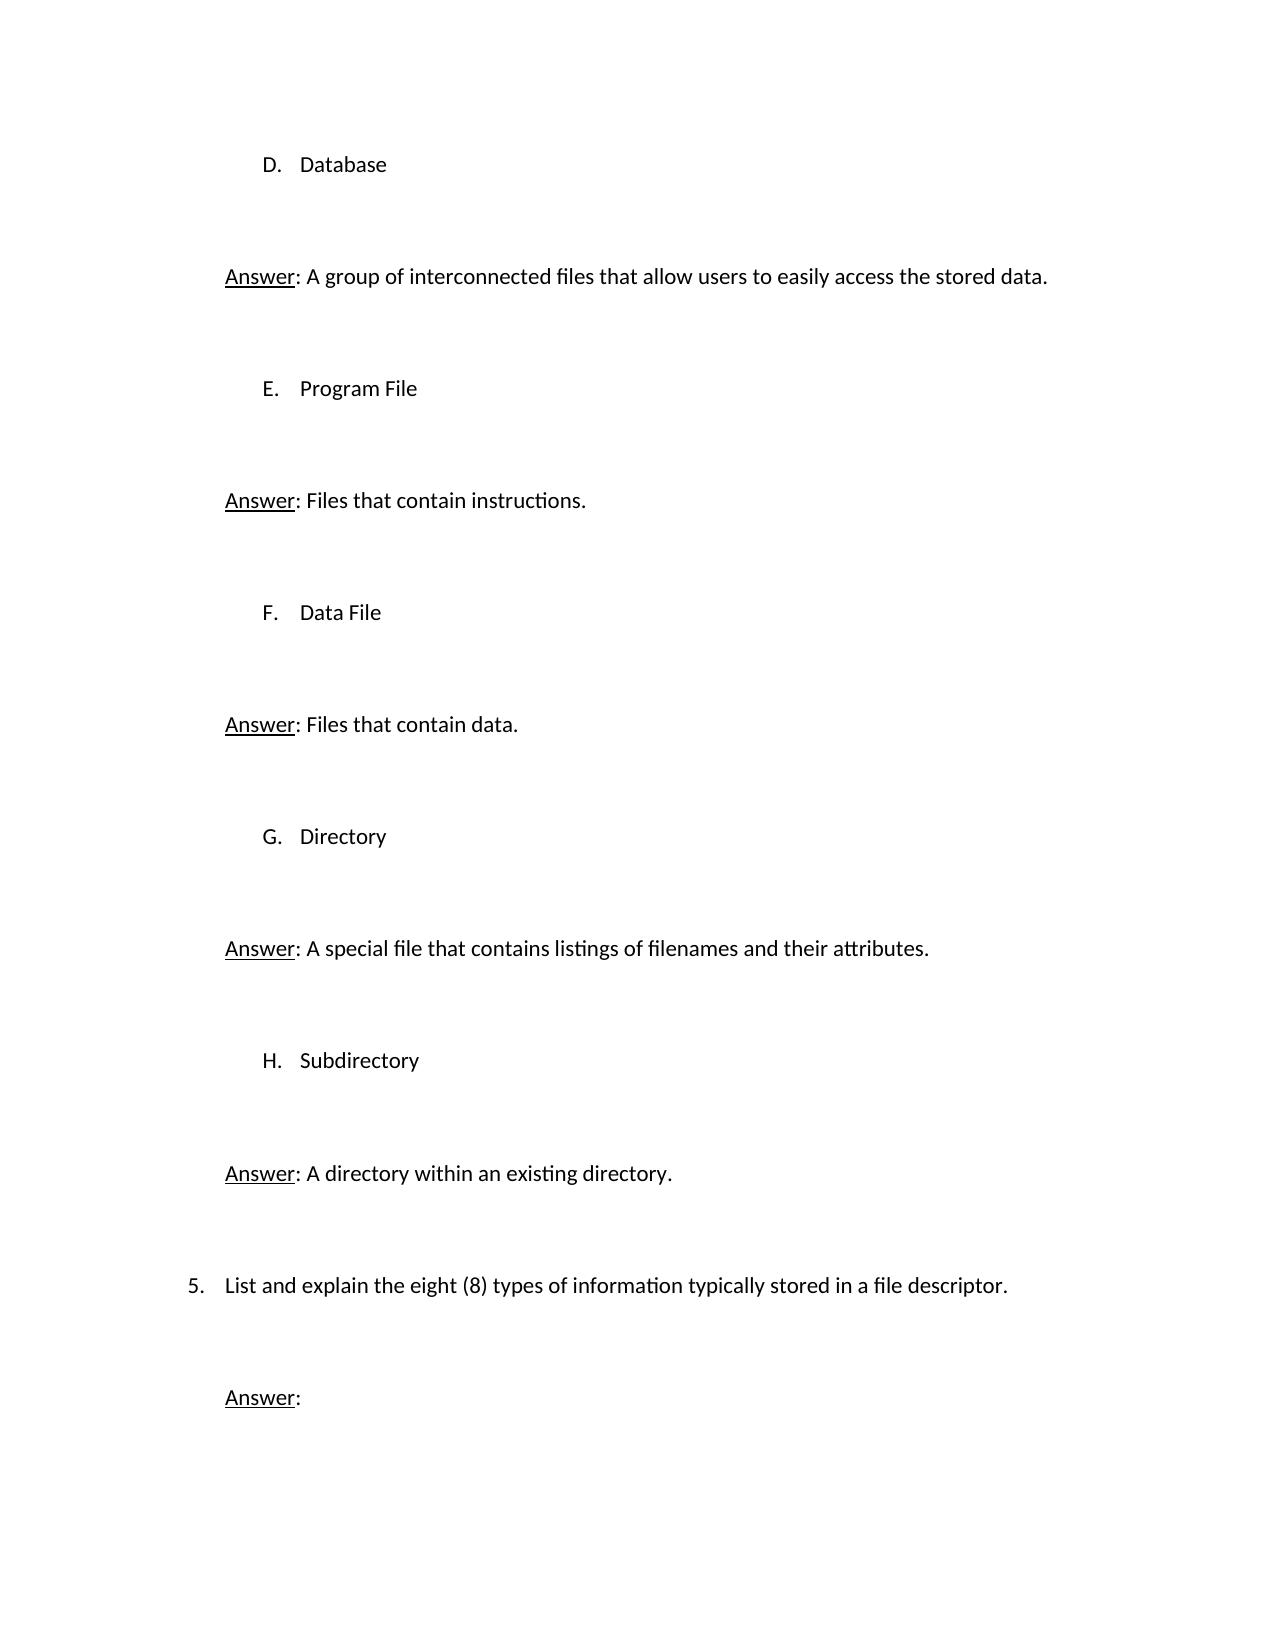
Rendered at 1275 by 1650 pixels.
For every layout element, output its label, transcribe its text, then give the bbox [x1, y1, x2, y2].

text Answer: [150, 1383, 1125, 1411]
list Program File [262, 374, 1125, 402]
list Subdirectory [262, 1047, 1125, 1075]
text Answer: Files that contain data. [150, 710, 1125, 738]
text Answer: Files that contain instructions. [150, 486, 1125, 514]
list Data File [262, 598, 1125, 626]
list List and explain the eight (8) types of information typically stored in a file descriptor. [187, 1271, 1125, 1299]
list Database [262, 150, 1125, 178]
list Directory [262, 822, 1125, 851]
text Answer: A special file that contains listings of filenames and their attributes. [150, 934, 1125, 963]
text Answer: A directory within an existing directory. [150, 1159, 1125, 1187]
text Answer: A group of interconnected files that allow users to easily access the stored data. [150, 262, 1125, 290]
